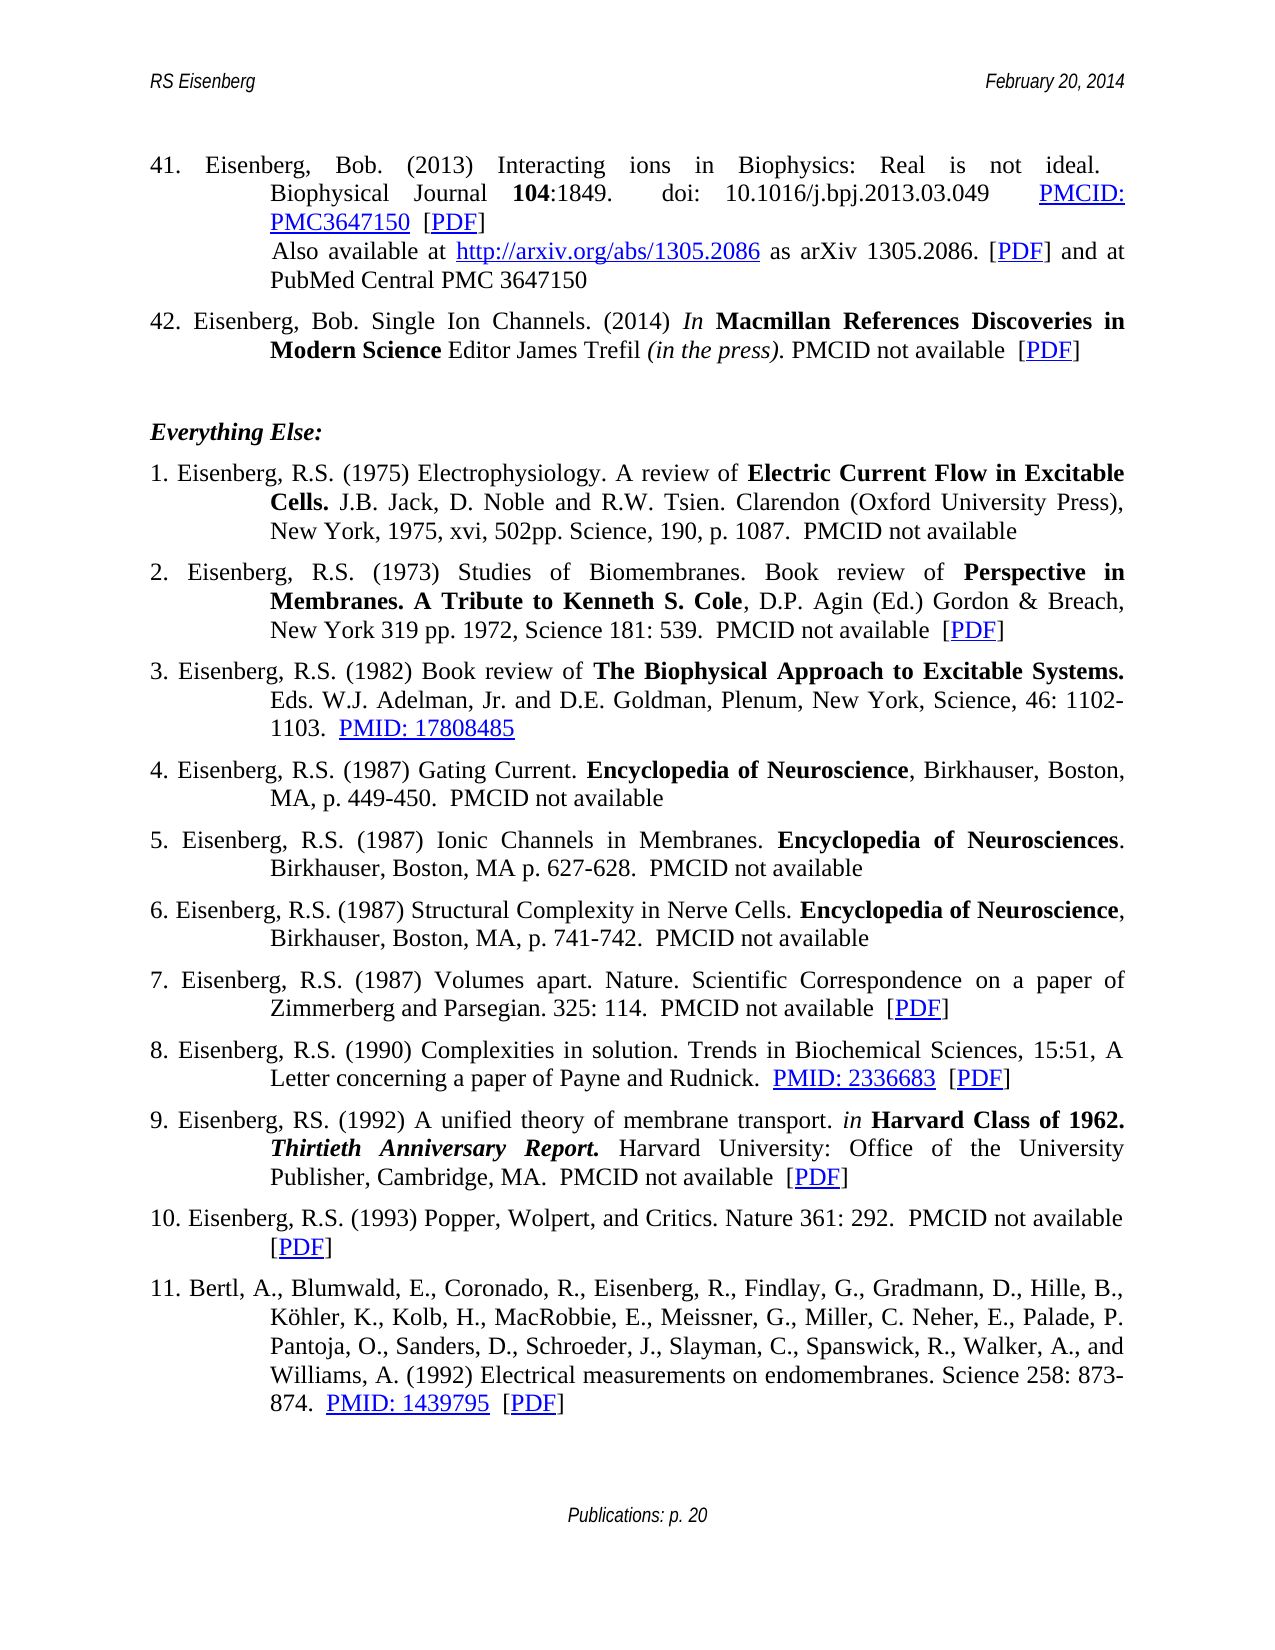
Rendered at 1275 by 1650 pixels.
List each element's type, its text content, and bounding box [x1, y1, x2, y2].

text 1. Eisenberg, R.S. (1975) Electrophysiology. A review of Electric Current Flow in Excitable Cells. J.B. Jack, D. Noble and R.W. Tsien. Clarendon (Oxford University Press), New York, 1975, xvi, 502pp. Science, 190, p. 1087. PMCID not available [150, 458, 1125, 545]
text 10. Eisenberg, R.S. (1993) Popper, Wolpert, and Critics. Nature 361: 292. PMCID not available [PDF] [150, 1203, 1125, 1261]
text 5. Eisenberg, R.S. (1987) Ionic Channels in Membranes. Encyclopedia of Neurosciences. Birkhauser, Boston, MA p. 627-628. PMCID not available [150, 825, 1125, 882]
text 42. Eisenberg, Bob. Single Ion Channels. (2014) In Macmillan References Discoveries in Modern Science Editor James Trefil (in the press). PMCID not available [PDF] [150, 306, 1125, 363]
text 11. Bertl, A., Blumwald, E., Coronado, R., Eisenberg, R., Findlay, G., Gradmann, D., Hille, B., Köhler, K., Kolb, H., MacRobbie, E., Meissner, G., Miller, C. Neher, E., Palade, P. Pantoja, O., Sanders, D., Schroeder, J., Slayman, C., Spanswick, R., Walker, A., and Williams, A. (1992) Electrical measurements on endomembranes. Science 258: 873-874. PMID: 1439795 [PDF] [150, 1273, 1125, 1417]
text Also available at http://arxiv.org/abs/1305.2086 as arXiv 1305.2086. [PDF] and at PubMed Central PMC 3647150 [270, 236, 1125, 293]
text 8. Eisenberg, R.S. (1990) Complexities in solution. Trends in Biochemical Sciences, 15:51, A Letter concerning a paper of Payne and Rudnick. PMID: 2336683 [PDF] [150, 1035, 1125, 1092]
text 9. Eisenberg, RS. (1992) A unified theory of membrane transport. in Harvard Class of 1962. Thirtieth Anniversary Report. Harvard University: Office of the University Publisher, Cambridge, MA. PMCID not available [PDF] [150, 1105, 1125, 1191]
text Everything Else: [150, 417, 1125, 446]
text 41. Eisenberg, Bob. (2013) Interacting ions in Biophysics: Real is not ideal. Biophysical Journal 104:1849. doi: 10.1016/j.bpj.2013.03.049 PMCID: PMC3647150 [PDF] [150, 150, 1125, 236]
text 3. Eisenberg, R.S. (1982) Book review of The Biophysical Approach to Excitable Systems. Eds. W.J. Adelman, Jr. and D.E. Goldman, Plenum, New York, Science, 46: 1102-1103. PMID: 17808485 [150, 656, 1125, 742]
text 4. Eisenberg, R.S. (1987) Gating Current. Encyclopedia of Neuroscience, Birkhauser, Boston, MA, p. 449-450. PMCID not available [150, 755, 1125, 812]
text 6. Eisenberg, R.S. (1987) Structural Complexity in Nerve Cells. Encyclopedia of Neuroscience, Birkhauser, Boston, MA, p. 741-742. PMCID not available [150, 895, 1125, 952]
text 2. Eisenberg, R.S. (1973) Studies of Biomembranes. Book review of Perspective in Membranes. A Tribute to Kenneth S. Cole, D.P. Agin (Ed.) Gordon & Breach, New York 319 pp. 1972, Science 181: 539. PMCID not available [PDF] [150, 557, 1125, 643]
text 7. Eisenberg, R.S. (1987) Volumes apart. Nature. Scientific Correspondence on a paper of Zimmerberg and Parsegian. 325: 114. PMCID not available [PDF] [150, 965, 1125, 1022]
